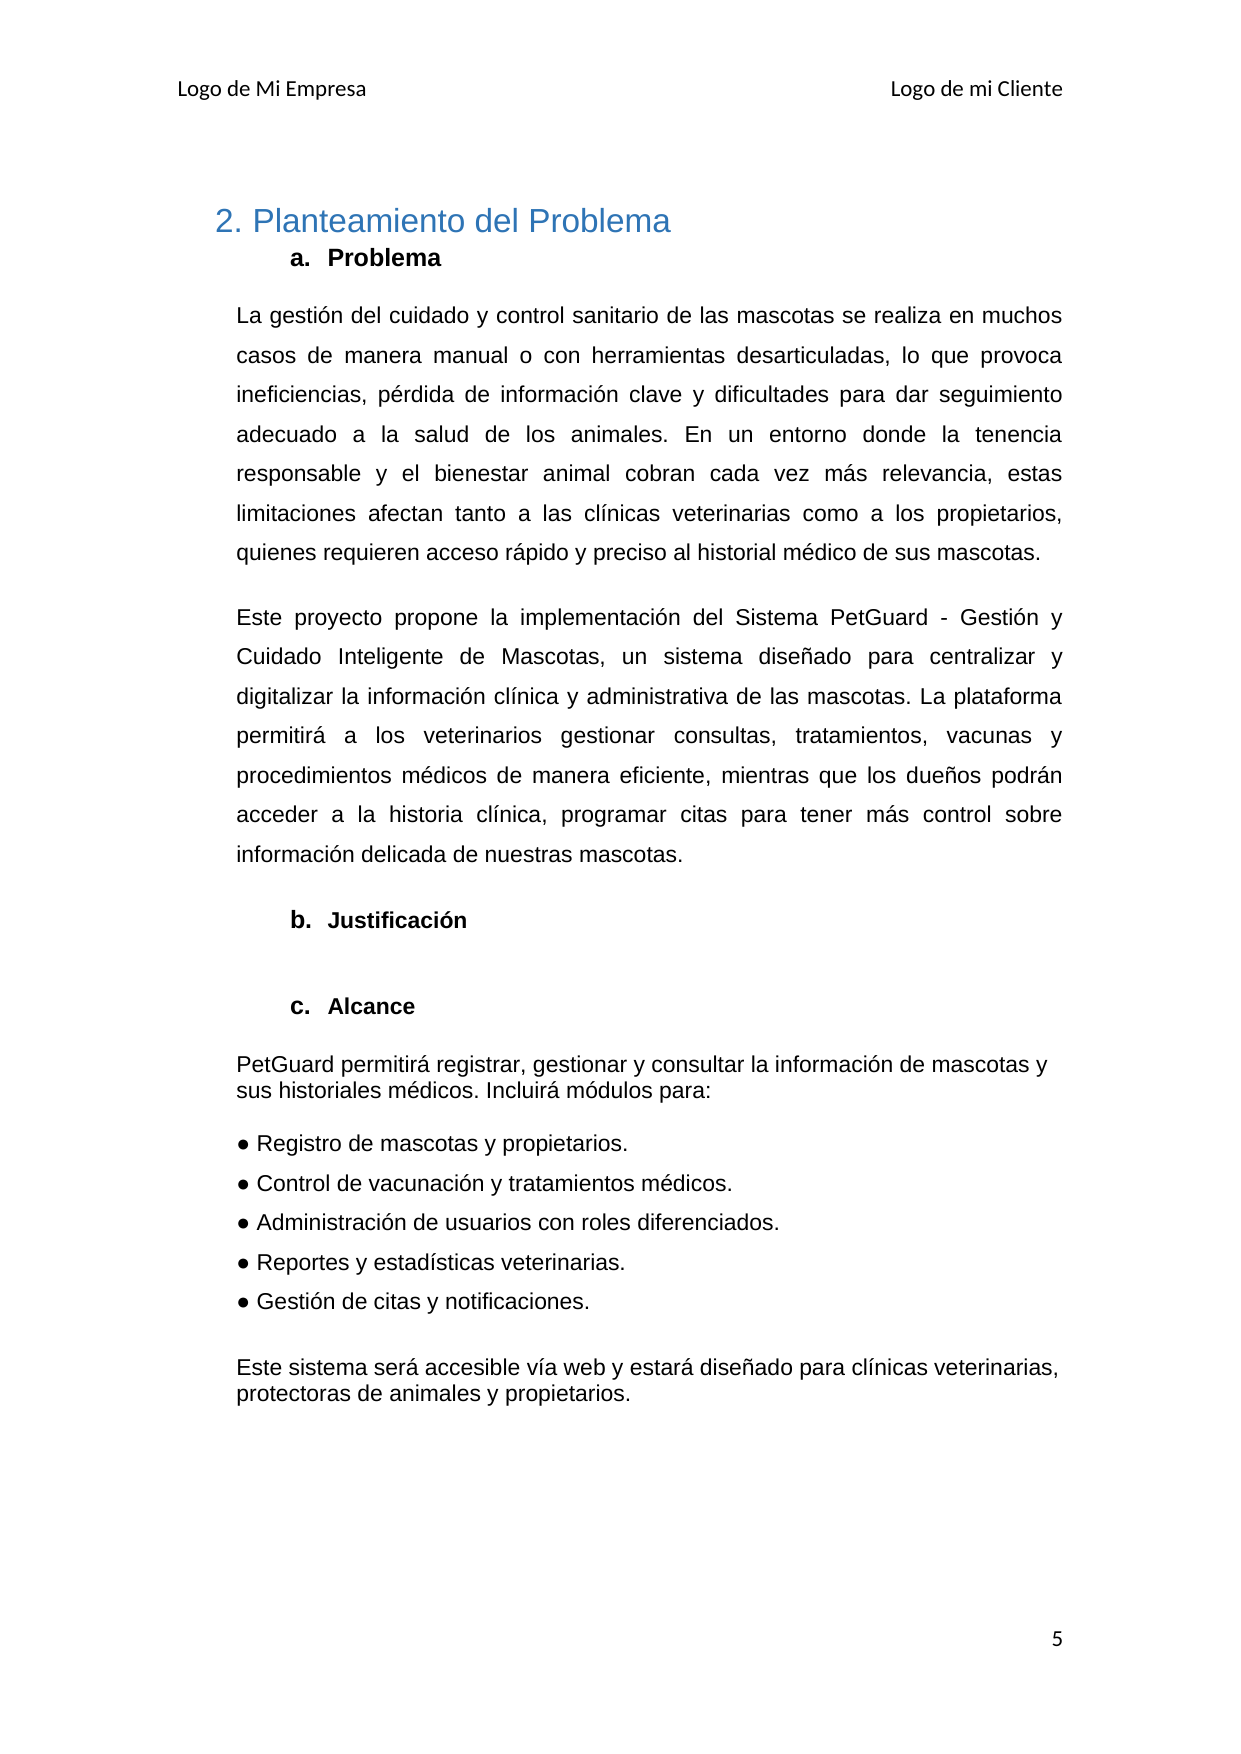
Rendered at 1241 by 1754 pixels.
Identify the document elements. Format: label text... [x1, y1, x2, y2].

text ● Control de vacunación y tratamientos médicos. [236, 1169, 1063, 1196]
text protectoras de animales y propietarios. [236, 1380, 1063, 1406]
subtitle Justificación [290, 905, 1063, 934]
text PetGuard permitirá registrar, gestionar y consultar la información de mascotas y sus historiales médicos. Incluirá módulos para: [236, 1051, 1063, 1104]
text ● Reportes y estadísticas veterinarias. [236, 1248, 1063, 1275]
text ● Administración de usuarios con roles diferenciados. [236, 1209, 1063, 1235]
text ● Registro de mascotas y propietarios. [236, 1130, 1063, 1156]
subtitle Problema [290, 242, 1063, 271]
text Este sistema será accesible vía web y estará diseñado para clínicas veterinarias, [236, 1354, 1063, 1380]
text Este proyecto propone la implementación del Sistema PetGuard - Gestión y Cuidado Inteligente de Mascotas, un sistema diseñado para centralizar y digitalizar la información clínica y administrativa de las mascotas. La plataforma permitirá a los veterinarios gestionar consultas, tratamientos, vacunas y procedimientos médicos de manera eficiente, mientras que los dueños podrán acceder a la historia clínica, programar citas para tener más control sobre información delicada de nuestras mascotas. [236, 604, 1063, 867]
subtitle Planteamiento del Problema [215, 201, 1063, 239]
subtitle Alcance [290, 991, 1063, 1020]
text La gestión del cuidado y control sanitario de las mascotas se realiza en muchos casos de manera manual o con herramientas desarticuladas, lo que provoca ineficiencias, pérdida de información clave y dificultades para dar seguimiento adecuado a la salud de los animales. En un entorno donde la tenencia responsable y el bienestar animal cobran cada vez más relevancia, estas limitaciones afectan tanto a las clínicas veterinarias como a los propietarios, quienes requieren acceso rápido y preciso al historial médico de sus mascotas. [236, 302, 1063, 566]
text ● Gestión de citas y notificaciones. [236, 1288, 1063, 1314]
